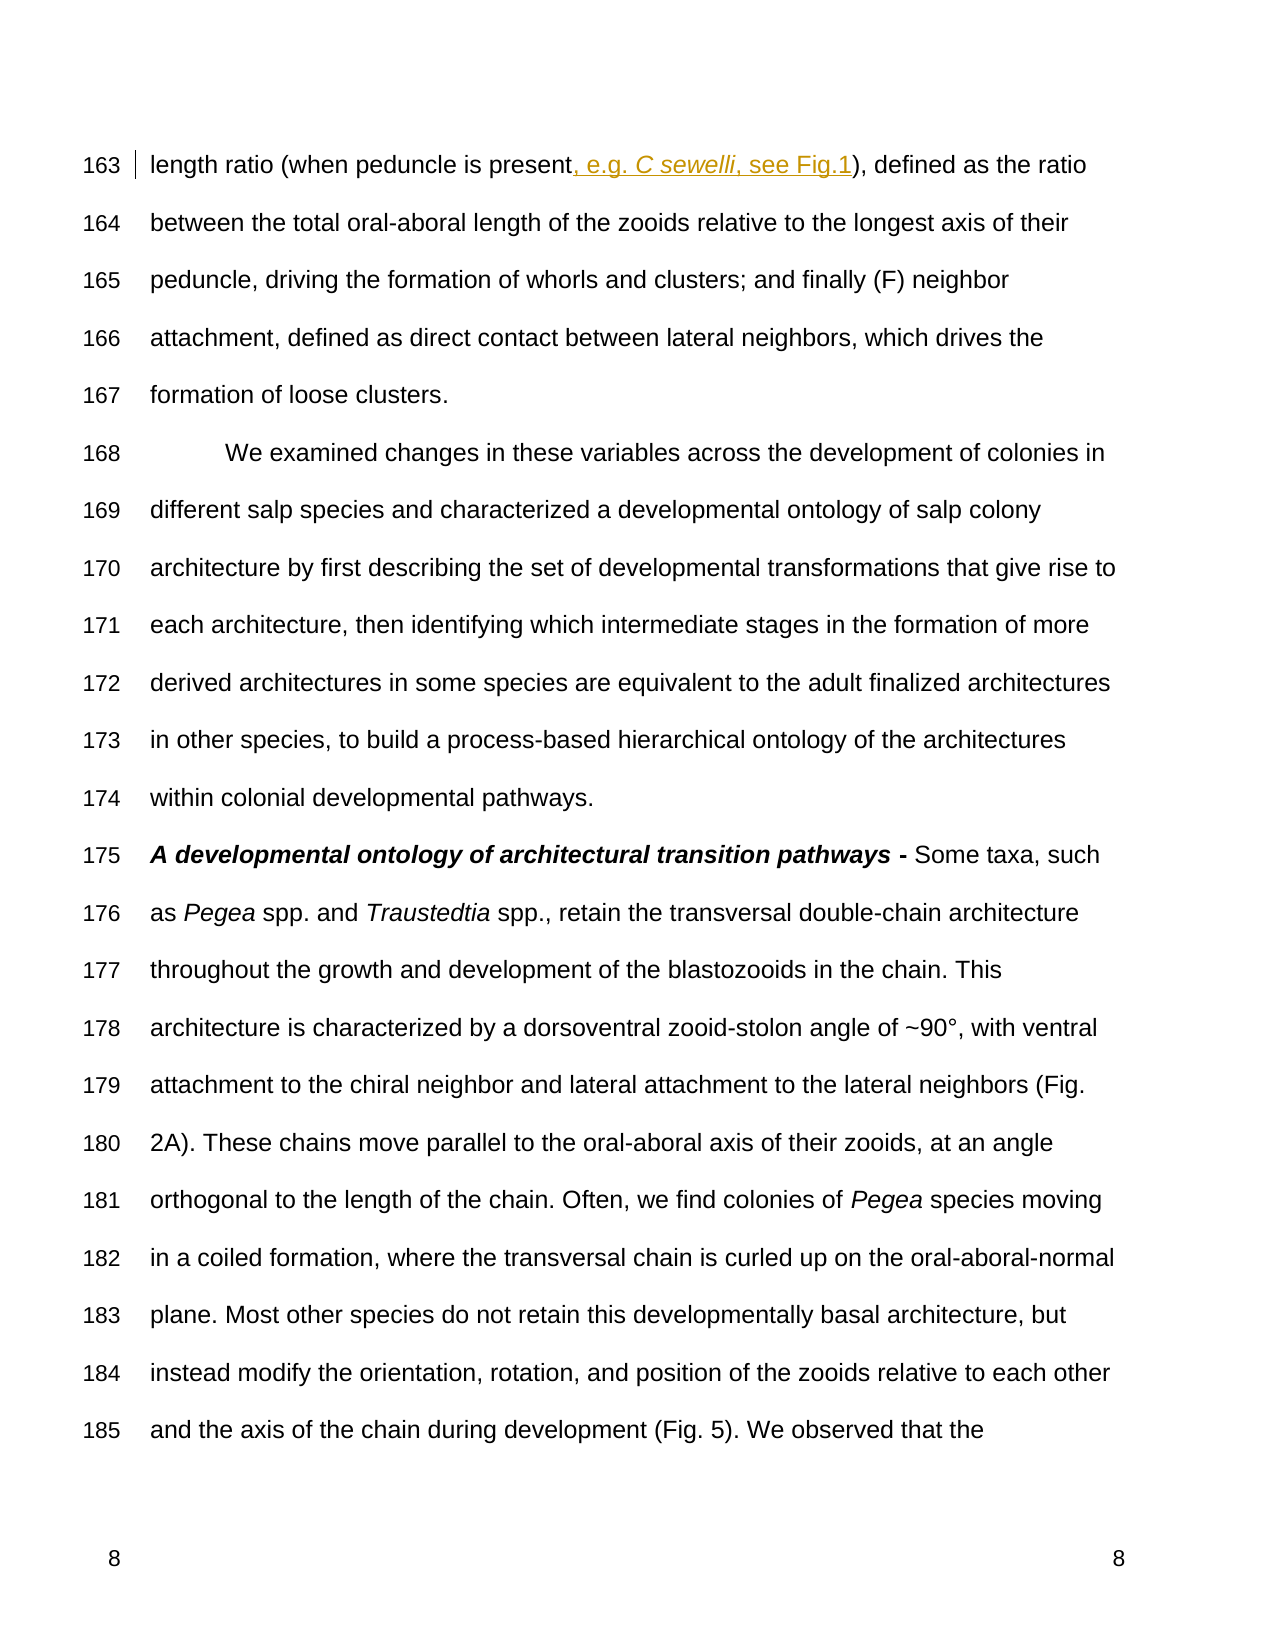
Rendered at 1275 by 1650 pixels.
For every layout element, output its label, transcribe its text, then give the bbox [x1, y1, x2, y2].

text We examined changes in these variables across the development of colonies in different salp species and characterized a developmental ontology of salp colony architecture by first describing the set of developmental transformations that give rise to each architecture, then identifying which intermediate stages in the formation of more derived architectures in some species are equivalent to the adult finalized architectures in other species, to build a process-based hierarchical ontology of the architectures within colonial developmental pathways. [150, 437, 1125, 811]
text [150, 840, 1125, 1444]
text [150, 150, 1125, 409]
